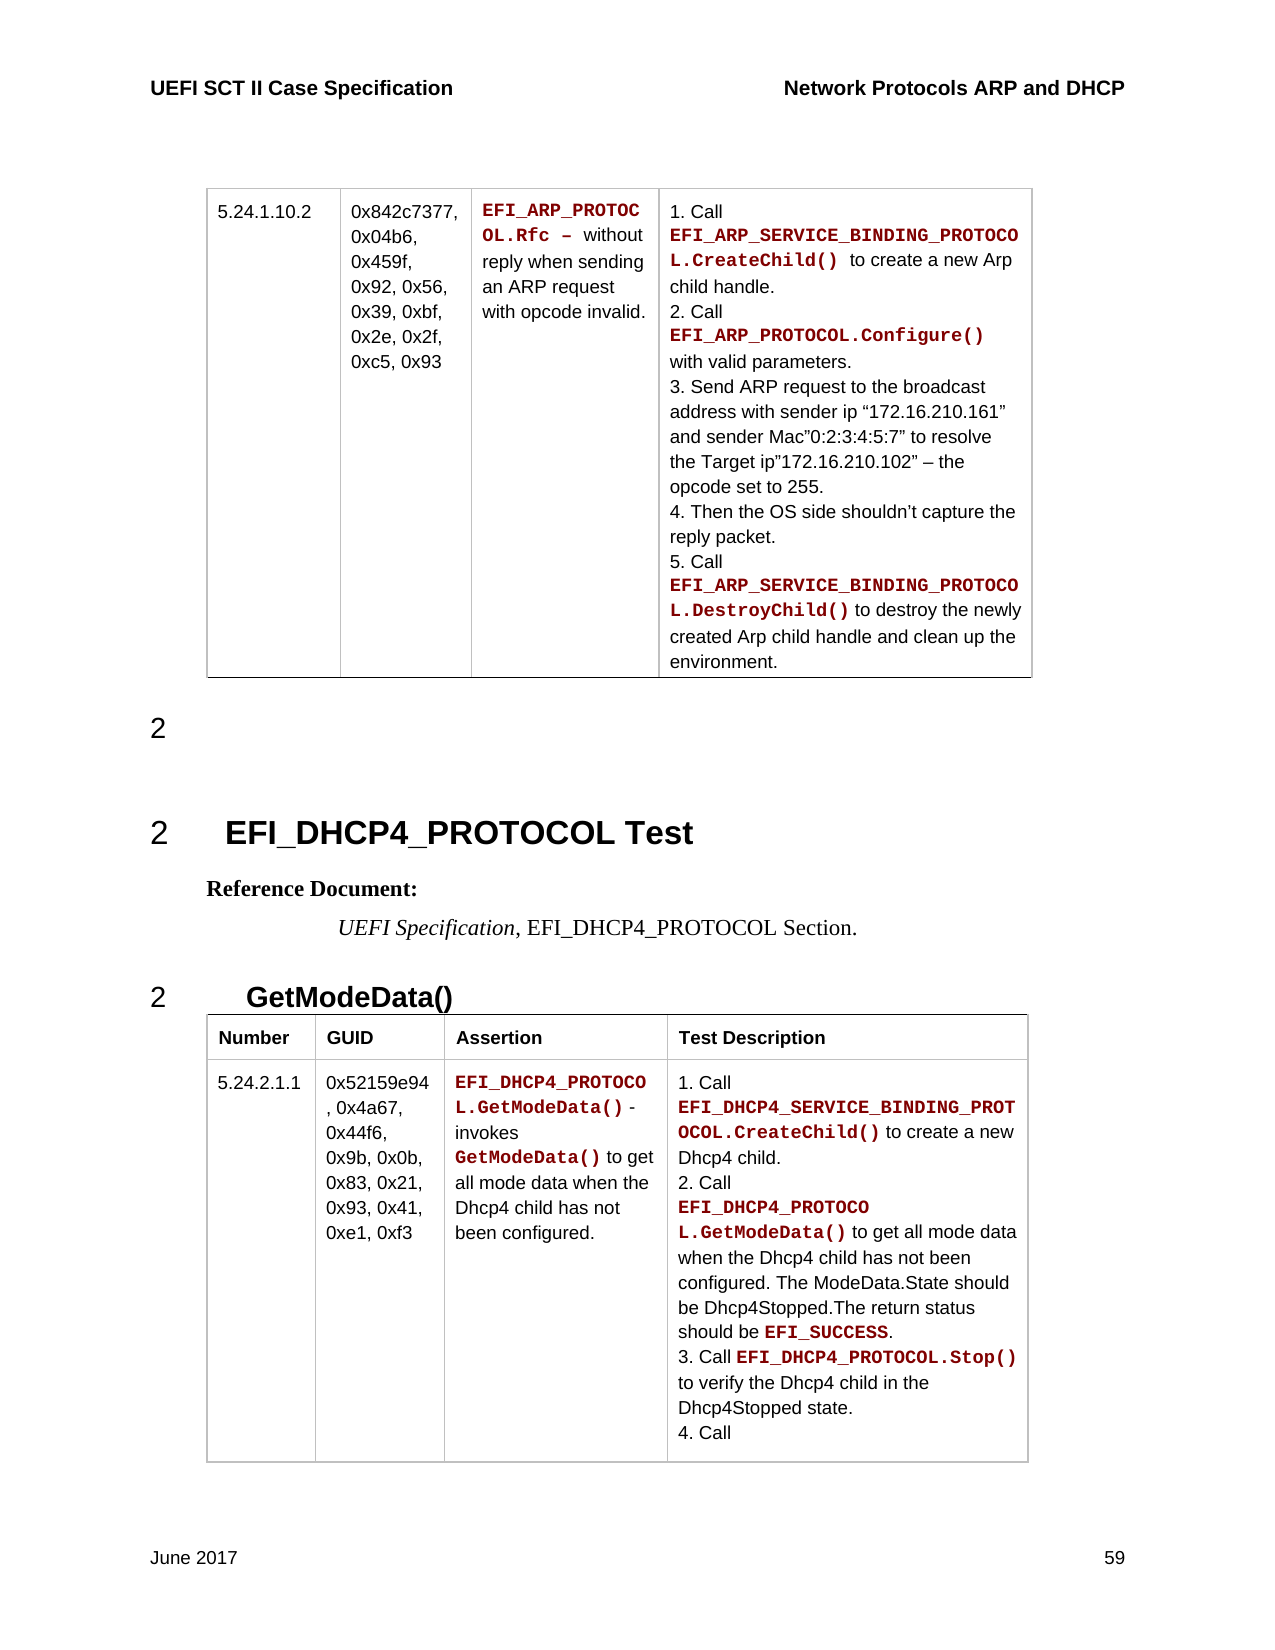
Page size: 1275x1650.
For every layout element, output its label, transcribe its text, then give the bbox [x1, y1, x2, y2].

table_header GUID [316, 1015, 444, 1059]
text Reference Document: [206, 874, 1125, 901]
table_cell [316, 1060, 444, 1461]
table_cell 5.24.1.10.2 [208, 189, 340, 677]
table_header Test Description [668, 1015, 1027, 1059]
table_cell 0x842c7377, 0x04b6, 0x459f, 0x92, 0x56, 0x39, 0xbf, 0x2e, 0x2f, 0xc5, 0x93 [341, 189, 471, 677]
table_header Number [208, 1015, 315, 1059]
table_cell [445, 1060, 667, 1461]
subtitle GetModeData() [150, 980, 1125, 1014]
text UEFI Specification, EFI_DHCP4_PROTOCOL Section. [337, 914, 1125, 941]
subtitle EFI_DHCP4_PROTOCOL Test [150, 812, 1125, 851]
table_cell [668, 1060, 1027, 1461]
table_header Assertion [445, 1015, 667, 1059]
table_cell 5.24.2.1.1 [208, 1060, 315, 1461]
table_cell EFI_ARP_PROTOCOL.Rfc – without reply when sending an ARP request with opcode invalid. [472, 189, 658, 677]
table_cell 1. Call EFI_ARP_SERVICE_BINDING_PROTOCOL.CreateChild() to create a new Arp child handle. 2. Call EFI_ARP_PROTOCOL.Configure() with valid parameters. 3. Send ARP request to the broadcast address with sender ip “172.16.210.161” and sender Mac”0:2:3:4:5:7” to resolve the Target ip”172.16.210.102” – the opcode set to 255. 4. Then the OS side shouldn’t capture the reply packet. 5. Call EFI_ARP_SERVICE_BINDING_PROTOCOL.DestroyChild() to destroy the newly created Arp child handle and clean up the environment. [660, 189, 1031, 677]
